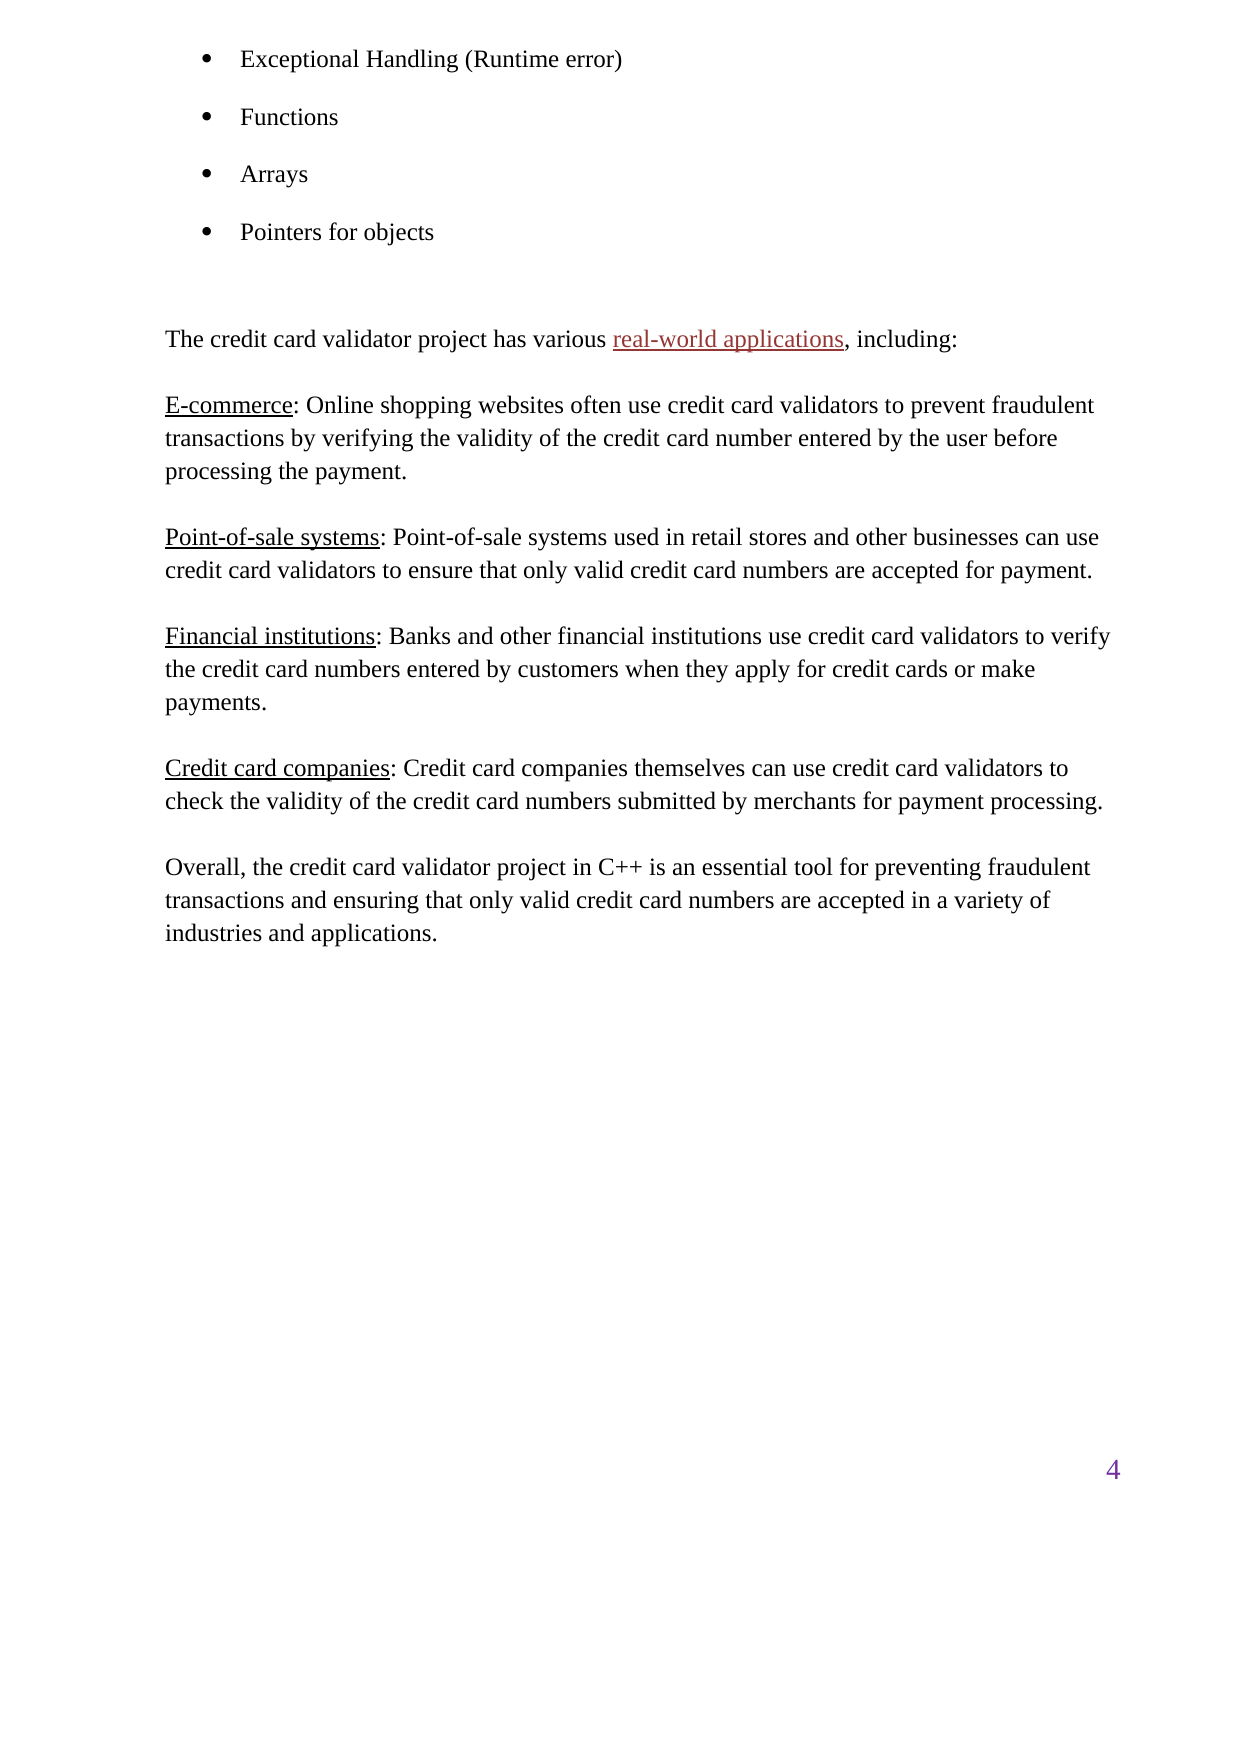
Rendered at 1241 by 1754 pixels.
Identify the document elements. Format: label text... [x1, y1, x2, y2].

list Pointers for objects [202, 217, 1120, 246]
text Financial institutions: Banks and other financial institutions use credit card validators to verify the credit card numbers entered by customers when they apply for credit cards or make payments. [165, 621, 1120, 716]
text Credit card companies: Credit card companies themselves can use credit card validators to check the validity of the credit card numbers submitted by merchants for payment processing. [165, 753, 1120, 815]
list Exceptional Handling (Runtime error) [202, 44, 1120, 73]
text Overall, the credit card validator project in C++ is an essential tool for preventing fraudulent transactions and ensuring that only valid credit card numbers are accepted in a variety of industries and applications. [165, 852, 1120, 947]
list Functions [202, 102, 1120, 131]
text E-commerce: Online shopping websites often use credit card validators to prevent fraudulent transactions by verifying the validity of the credit card number entered by the user before processing the payment. [165, 390, 1120, 485]
text 4 [165, 1452, 1120, 1486]
text The credit card validator project has various real-world applications, including: [165, 324, 1120, 353]
list Arrays [202, 159, 1120, 188]
text Point-of-sale systems: Point-of-sale systems used in retail stores and other businesses can use credit card validators to ensure that only valid credit card numbers are accepted for payment. [165, 522, 1120, 584]
